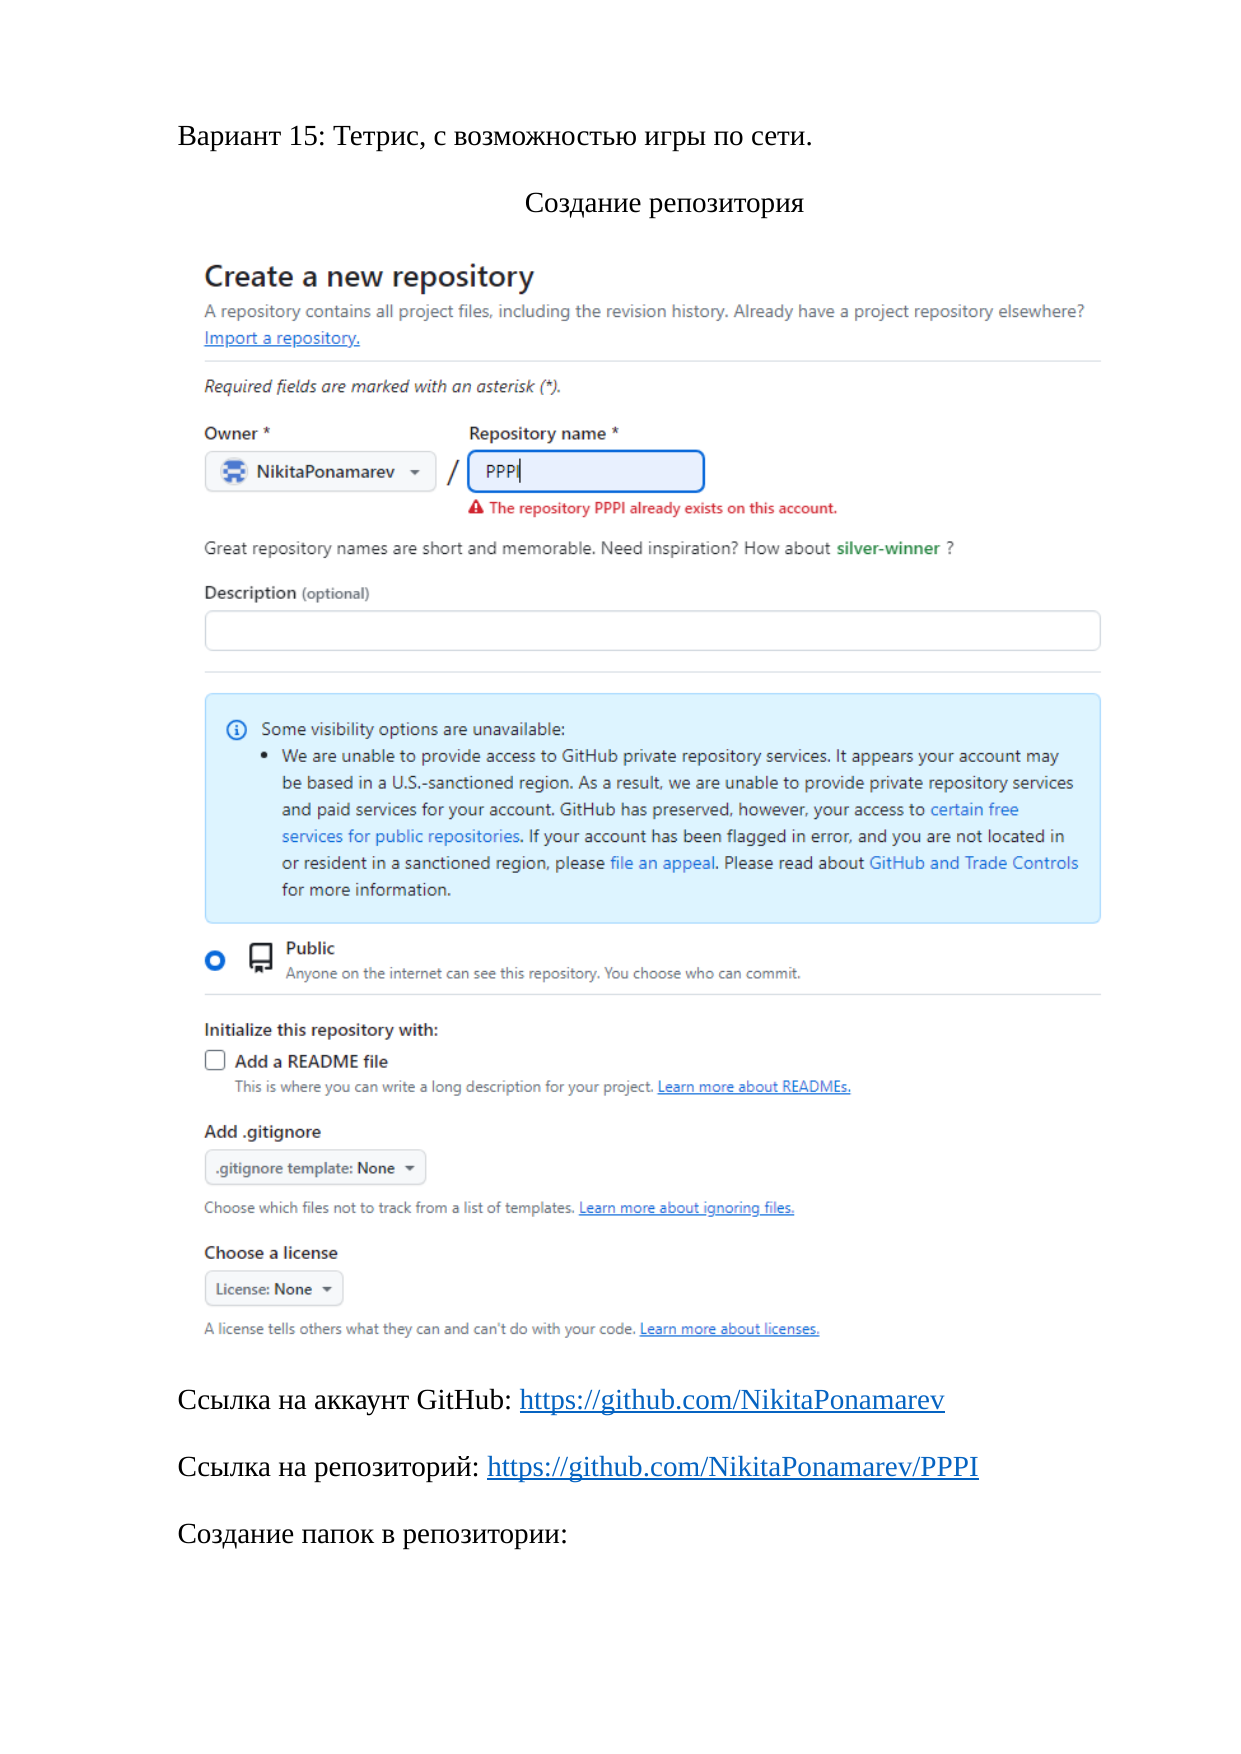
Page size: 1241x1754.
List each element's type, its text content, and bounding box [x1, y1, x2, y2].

text Вариант 15: Тетрис, с возможностью игры по сети. [177, 118, 1152, 152]
text Создание репозитория [177, 185, 1152, 219]
text Создание папок в репозитории: [177, 1516, 1152, 1549]
picture [177, 252, 1152, 1352]
text Ссылка на аккаунт GitHub: https://github.com/NikitaPonamarev [177, 1382, 1152, 1415]
text Ссылка на репозиторий: https://github.com/NikitaPonamarev/PPPI [177, 1449, 1152, 1482]
